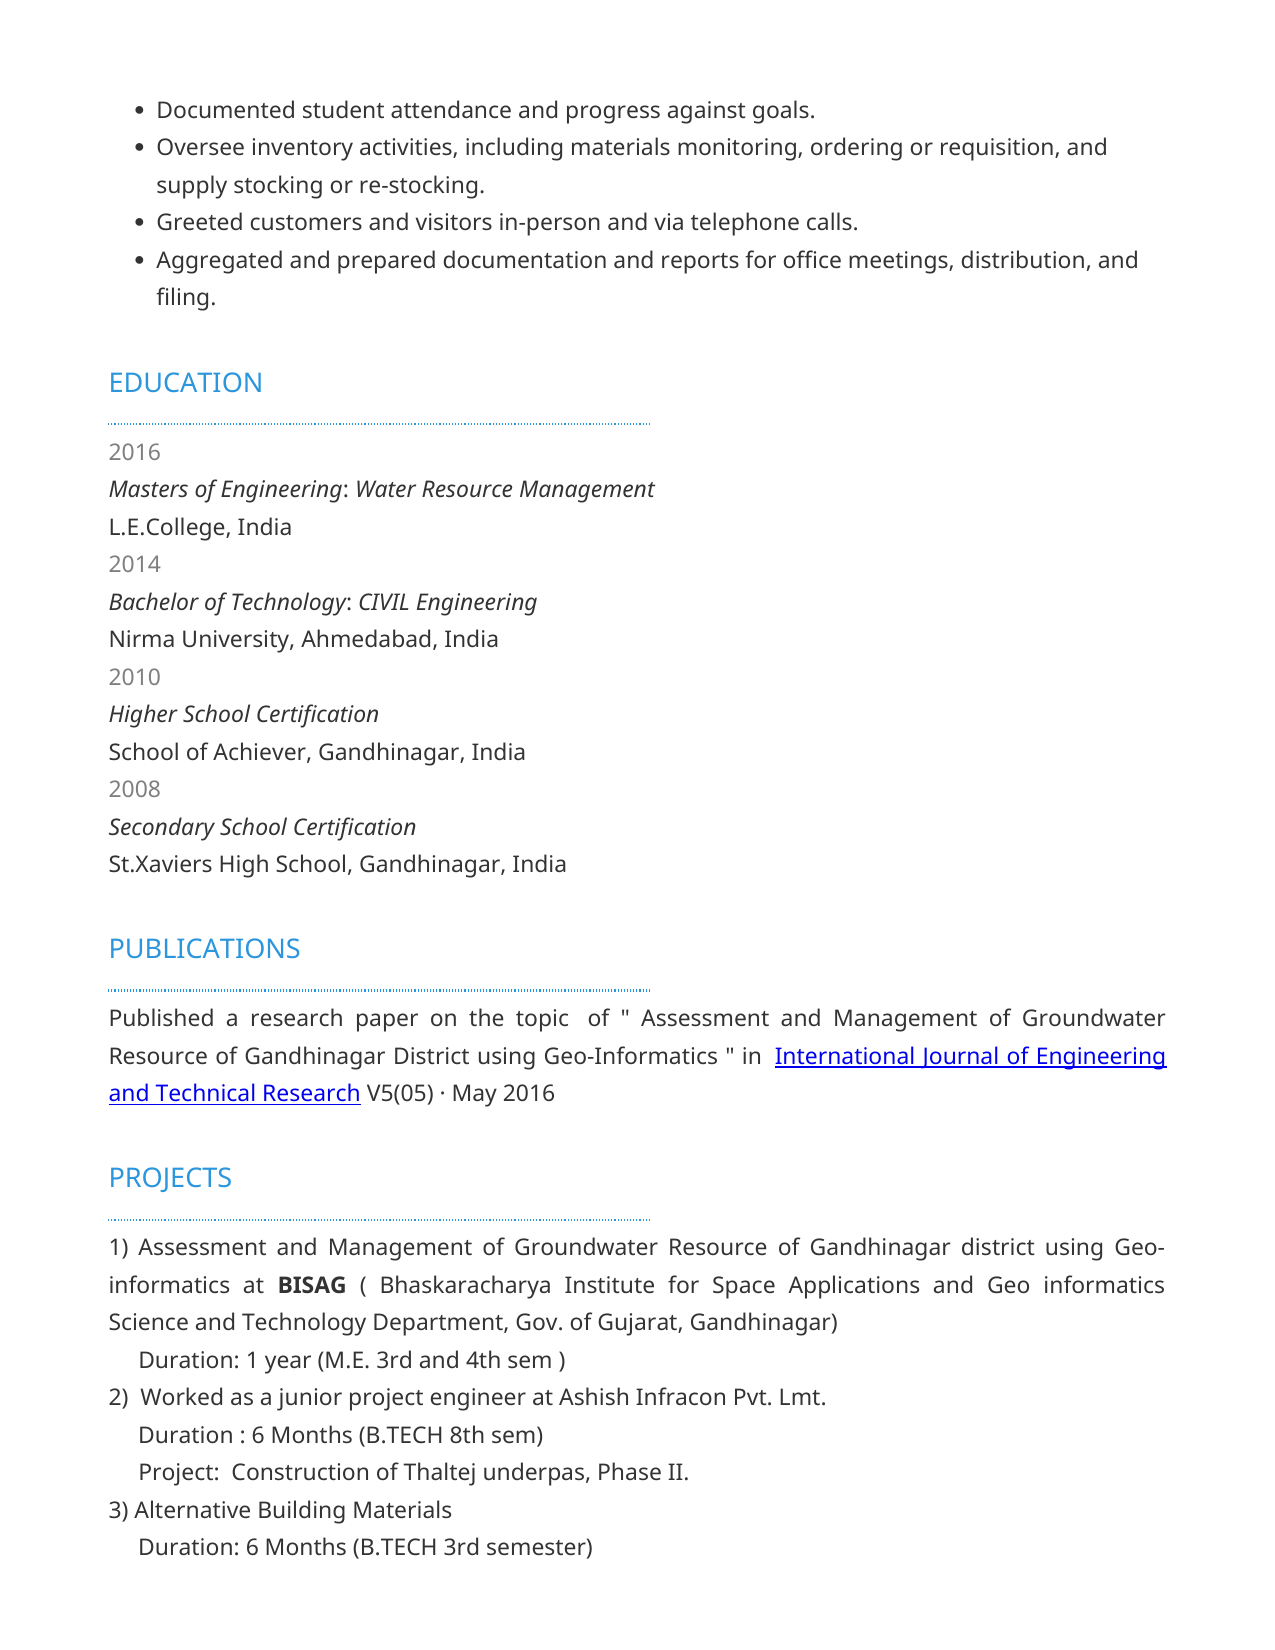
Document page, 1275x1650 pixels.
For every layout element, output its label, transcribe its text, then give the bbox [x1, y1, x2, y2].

text Secondary School Certification [108, 804, 1167, 842]
text 2) Worked as a junior project engineer at Ashish Infracon Pvt. Lmt. [108, 1375, 1167, 1412]
text Duration : 6 Months (B.TECH 8th sem) [108, 1412, 1167, 1450]
list Aggregated and prepared documentation and reports for office meetings, distribution, and filing. [135, 237, 1167, 312]
title Publications [108, 910, 650, 992]
list Greeted customers and visitors in-person and via telephone calls. [135, 200, 1167, 237]
text Bachelor of Technology: CIVIL Engineering [108, 579, 1167, 617]
text 1) Assessment and Management of Groundwater Resource of Gandhinagar district using Geo-informatics at BISAG ( Bhaskaracharya Institute for Space Applications and Geo informatics Science and Technology Department, Gov. of Gujarat, Gandhinagar) [108, 1225, 1167, 1337]
text School of Achiever, Gandhinagar, India [108, 729, 1167, 767]
text St.Xaviers High School, Gandhinagar, India [108, 842, 1167, 879]
text 2016 [108, 429, 1167, 467]
text Published a research paper on the topic of " Assessment and Management of Groundwater Resource of Gandhinagar District using Geo-Informatics " in International Journal of Engineering and Technical Research V5(05) · May 2016 [108, 996, 1167, 1108]
text Project: Construction of Thaltej underpas, Phase II. [108, 1450, 1167, 1487]
text 2010 [108, 654, 1167, 692]
text 2014 [108, 542, 1167, 579]
list Oversee inventory activities, including materials monitoring, ordering or requisition, and supply stocking or re-stocking. [135, 125, 1167, 200]
title Projects [108, 1139, 650, 1221]
title Education [108, 344, 650, 425]
text Higher School Certification [108, 692, 1167, 729]
list Documented student attendance and progress against goals. [135, 87, 1167, 125]
text L.E.College, India [108, 504, 1167, 542]
text Masters of Engineering: Water Resource Management [108, 467, 1167, 504]
text Duration: 1 year (M.E. 3rd and 4th sem ) [108, 1337, 1167, 1375]
text Nirma University, Ahmedabad, India [108, 617, 1167, 654]
text 2008 [108, 767, 1167, 804]
text Duration: 6 Months (B.TECH 3rd semester) [108, 1525, 1167, 1562]
text 3) Alternative Building Materials [108, 1487, 1167, 1525]
